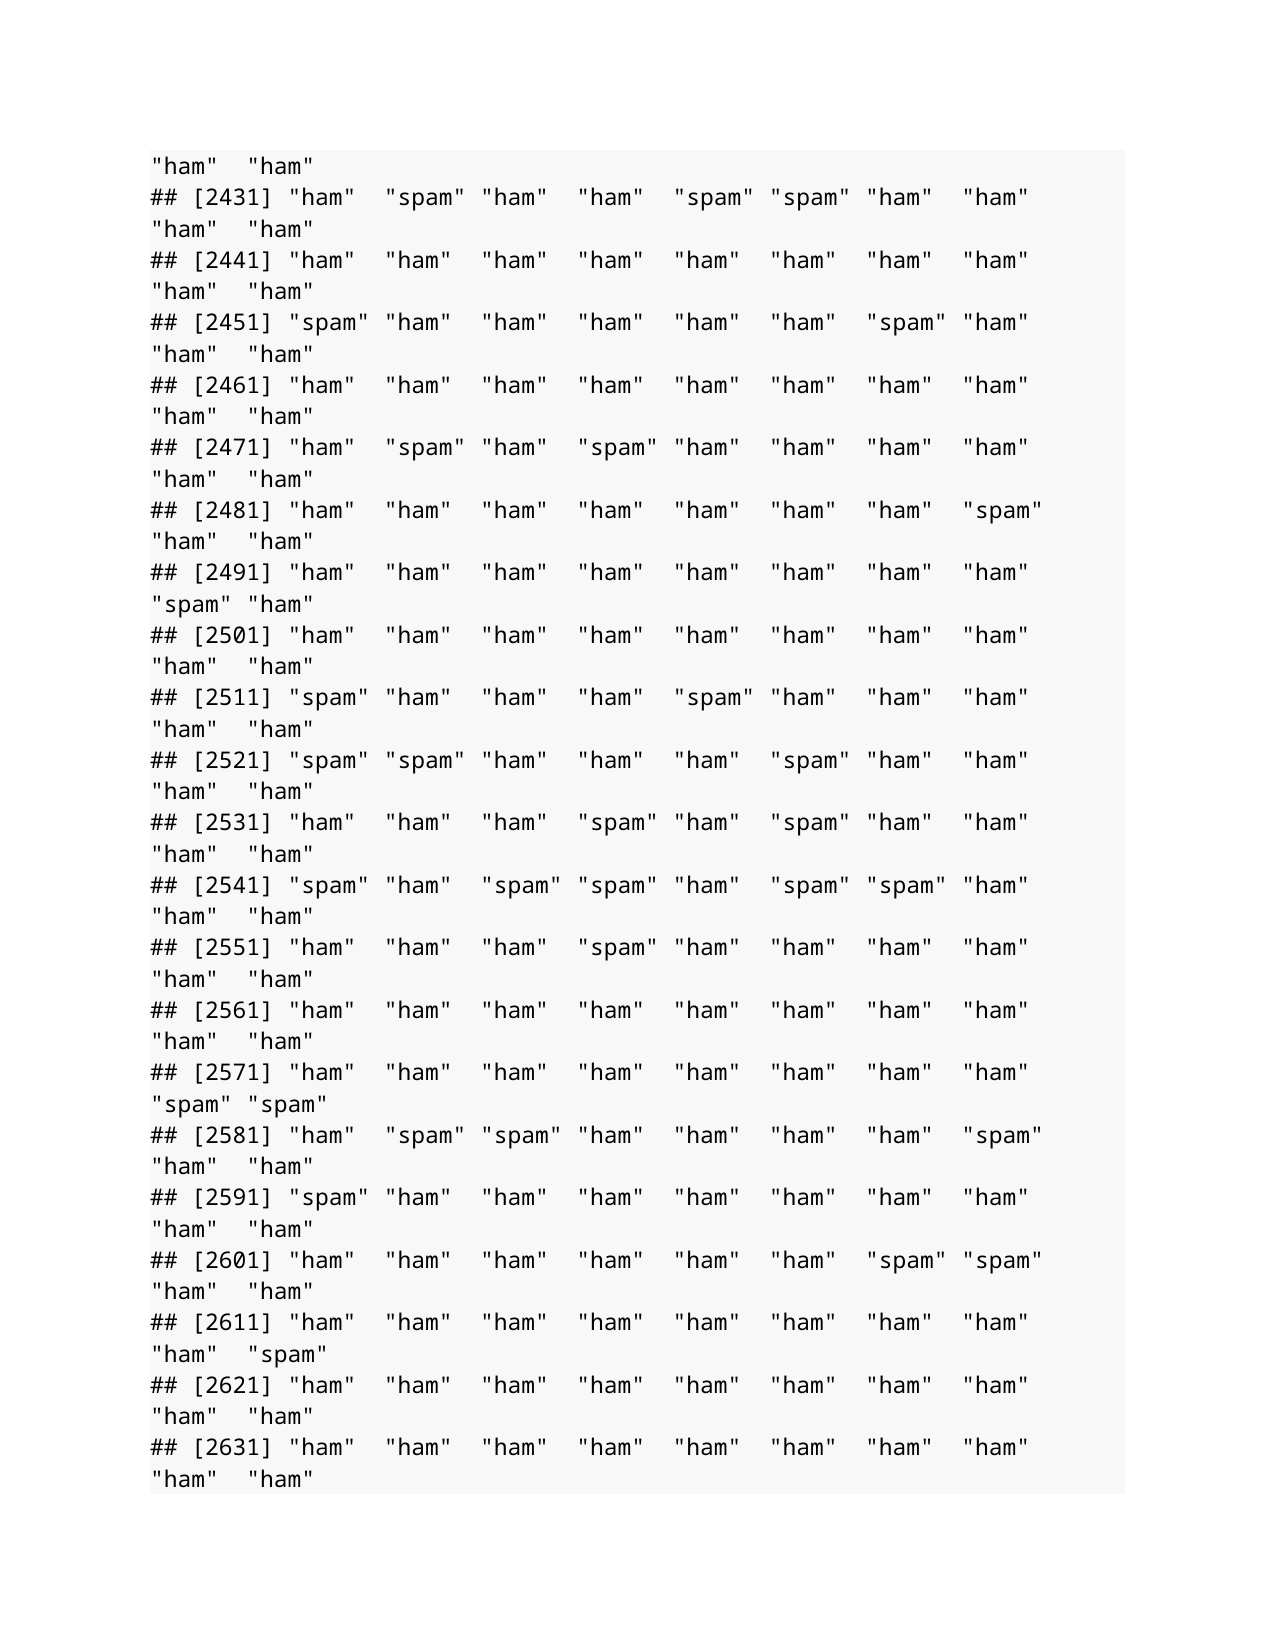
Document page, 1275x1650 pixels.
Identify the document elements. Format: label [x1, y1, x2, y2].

text [150, 150, 1125, 1494]
